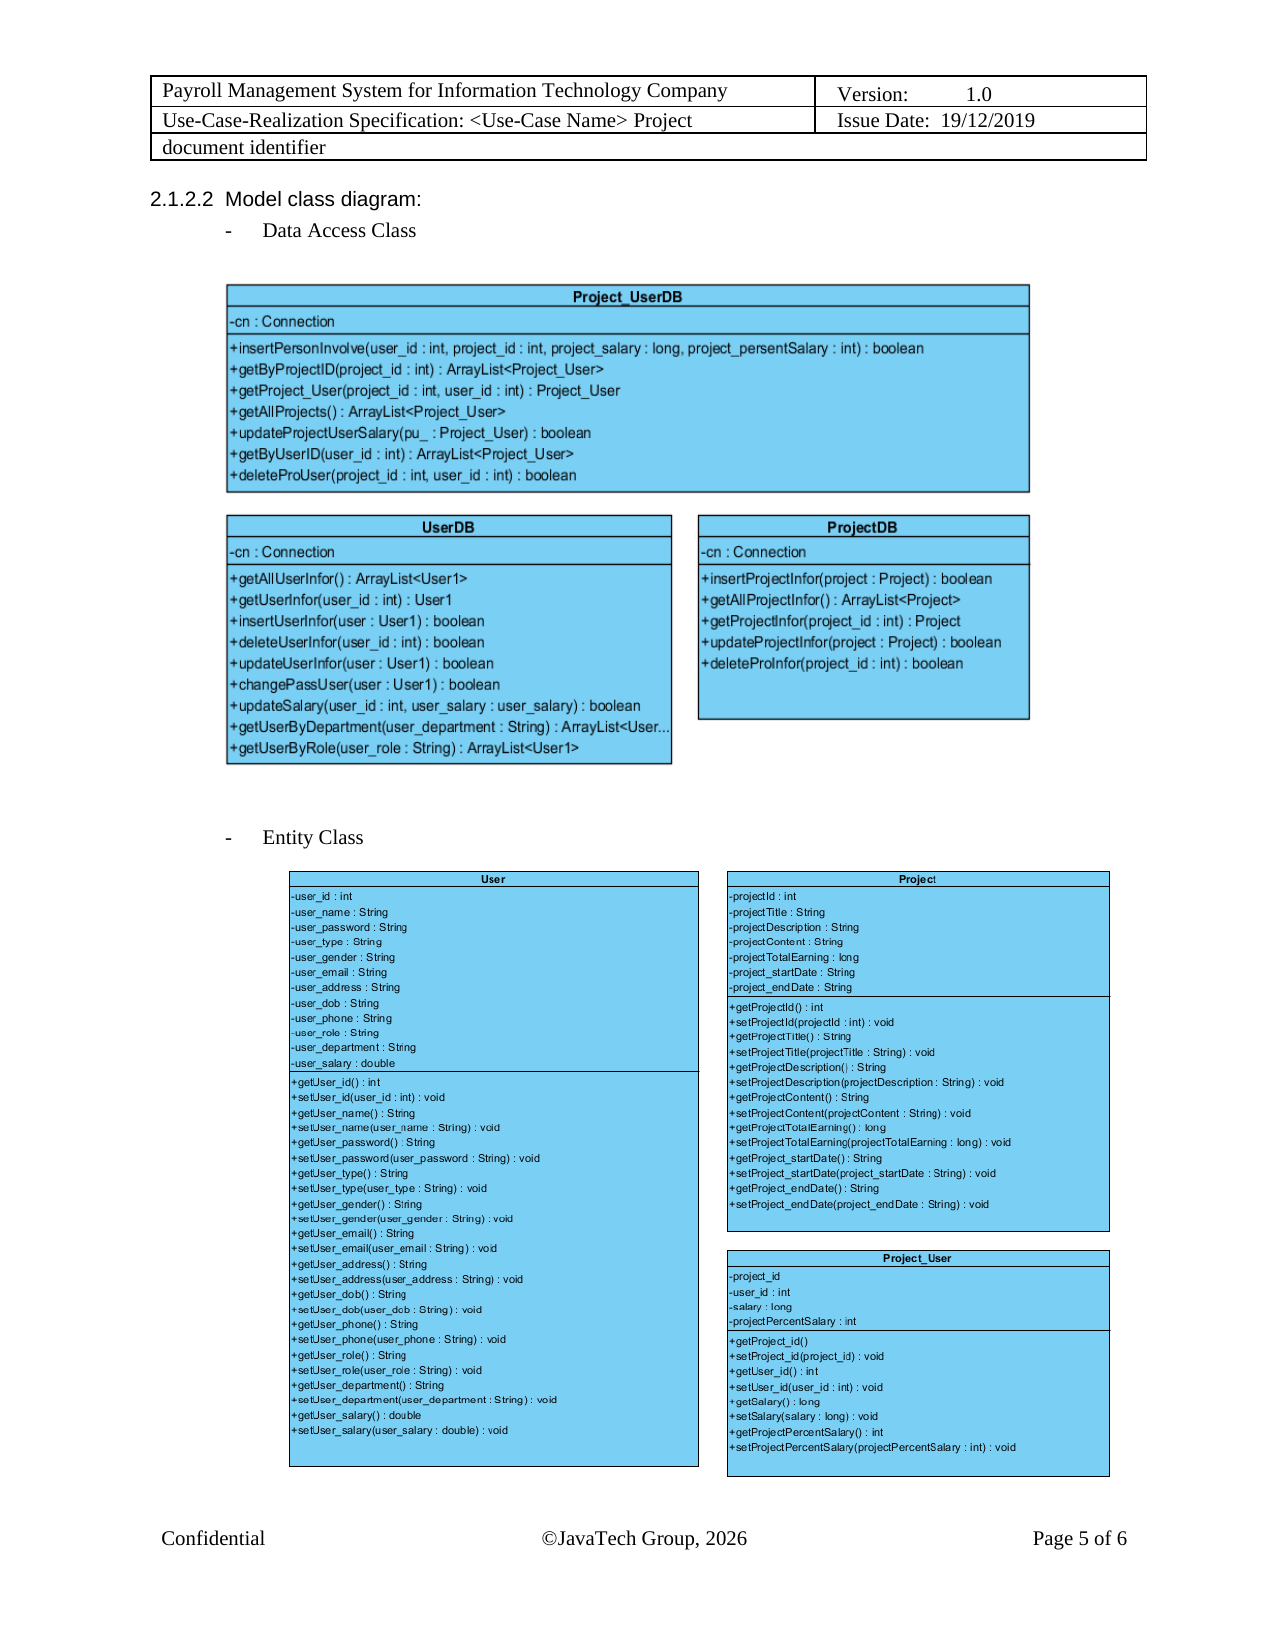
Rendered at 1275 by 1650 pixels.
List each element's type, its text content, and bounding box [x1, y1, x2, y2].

subtitle Model class diagram: [150, 185, 1125, 210]
picture [150, 241, 1125, 800]
list Entity Class [225, 824, 1125, 849]
picture [225, 849, 1200, 1494]
list Data Access Class [225, 217, 1125, 241]
